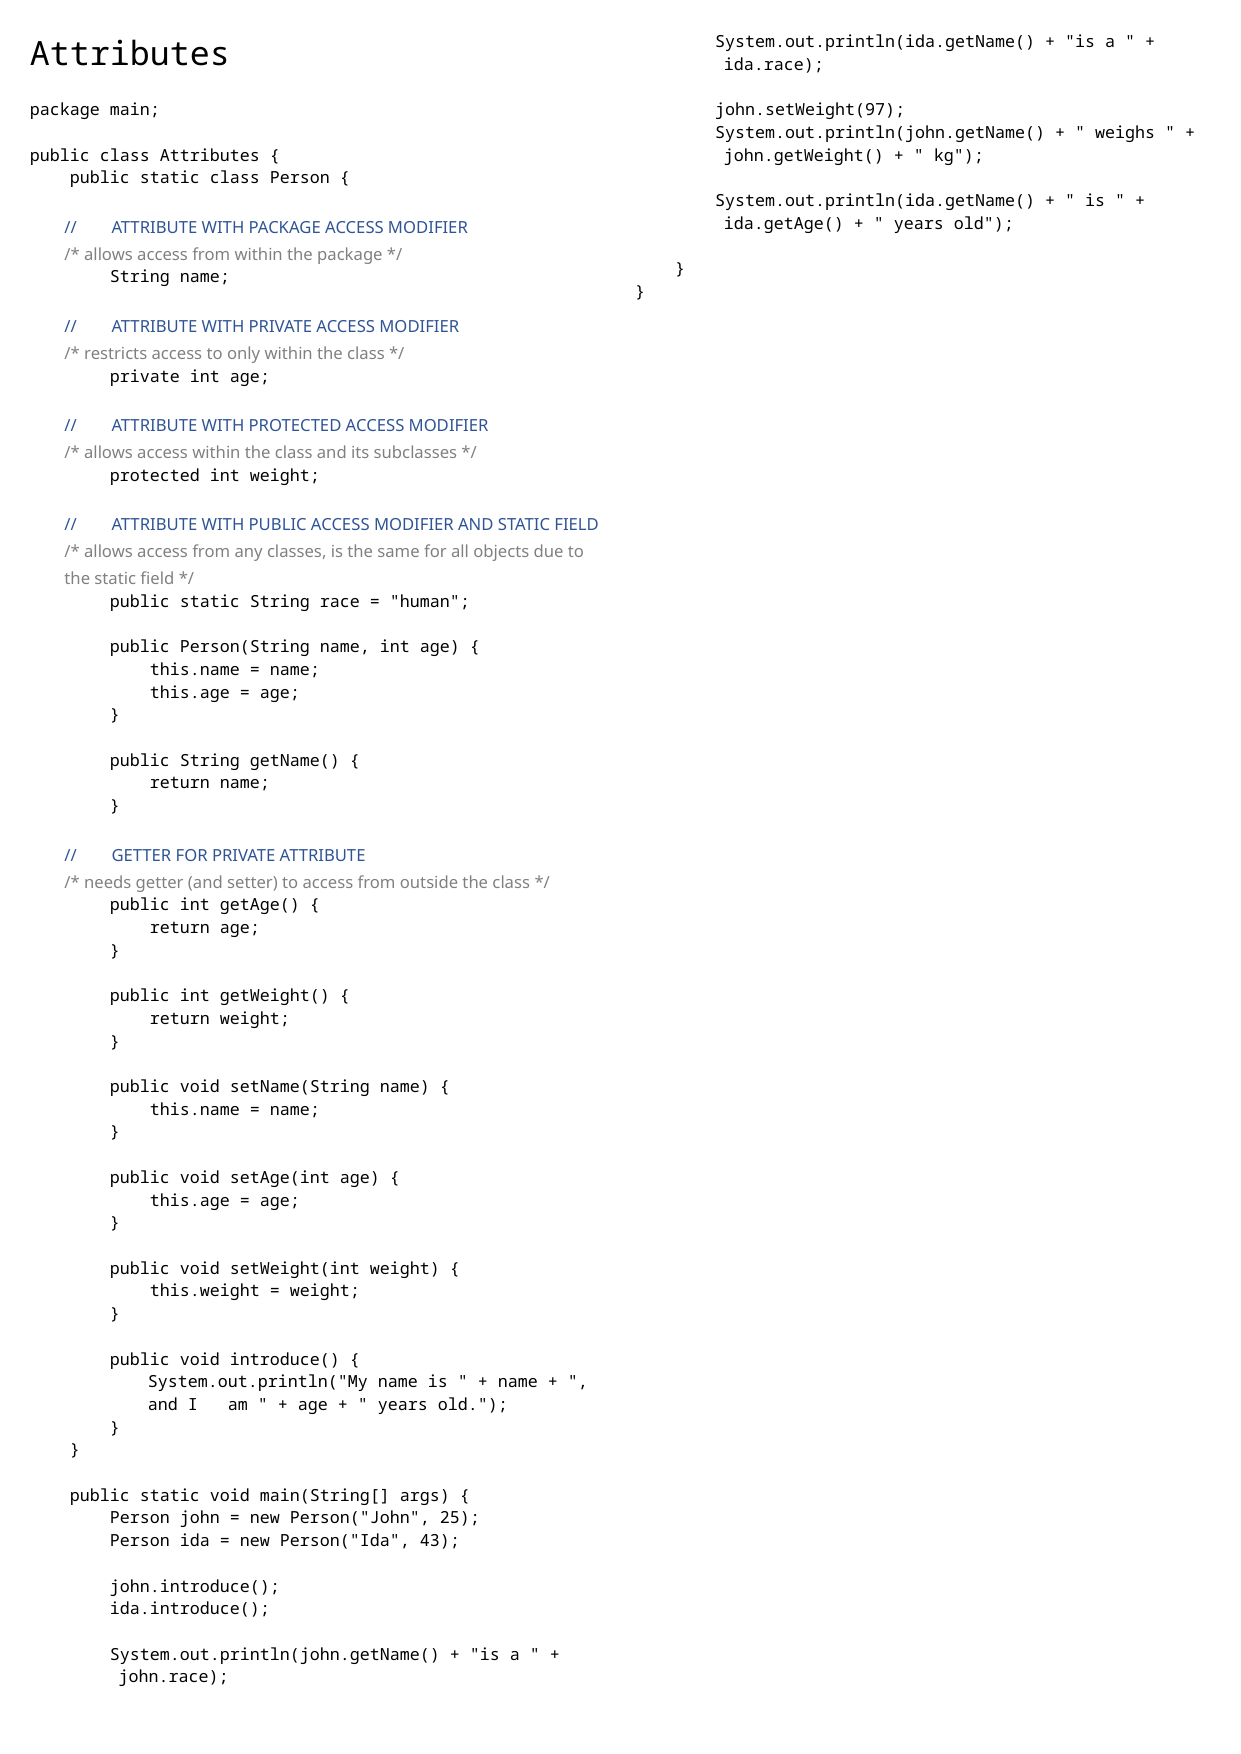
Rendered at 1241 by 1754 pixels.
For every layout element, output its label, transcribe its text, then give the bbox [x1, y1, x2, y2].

text // ATTRIBUTE WITH PROTECTED ACCESS MODIFIER [29, 414, 605, 436]
text private int age; [29, 364, 605, 387]
text public int getWeight() { [29, 984, 605, 1006]
text /* needs getter (and setter) to access from outside the class */ [29, 870, 605, 893]
text // ATTRIBUTE WITH PACKAGE ACCESS MODIFIER [29, 215, 605, 238]
text } [29, 1438, 605, 1461]
title Attributes [29, 29, 605, 75]
text /* allows access from within the package */ [29, 242, 605, 265]
text public static void main(String[] args) { [29, 1483, 605, 1506]
text /* allows access from any classes, is the same for all objects due to [29, 540, 605, 562]
text } [29, 1415, 605, 1438]
text this.name = name; [29, 1097, 605, 1120]
text package main; [29, 98, 605, 120]
text /* allows access within the class and its subclasses */ [29, 441, 605, 463]
text ida.introduce(); [29, 1597, 605, 1619]
text public Person(String name, int age) { [29, 635, 605, 657]
text protected int weight; [29, 463, 605, 486]
text public void setName(String name) { [29, 1074, 605, 1097]
text Person ida = new Person("Ida", 43); [29, 1529, 605, 1551]
text // GETTER FOR PRIVATE ATTRIBUTE [29, 843, 605, 866]
text } [29, 938, 605, 961]
text public void setWeight(int weight) { [29, 1256, 605, 1279]
text return name; [29, 771, 605, 794]
text the static field */ [29, 567, 605, 589]
text // ATTRIBUTE WITH PUBLIC ACCESS MODIFIER AND STATIC FIELD [29, 513, 605, 536]
text } [29, 794, 605, 816]
text return age; [29, 916, 605, 938]
text } [29, 703, 605, 726]
text this.weight = weight; [29, 1279, 605, 1302]
text System.out.println(john.getName() + " weighs " + john.getWeight() + " kg"); [635, 120, 1211, 166]
text // ATTRIBUTE WITH PRIVATE ACCESS MODIFIER [29, 314, 605, 337]
text this.age = age; [29, 680, 605, 703]
text } [29, 1302, 605, 1324]
text Person john = new Person("John", 25); [29, 1506, 605, 1529]
text return weight; [29, 1006, 605, 1029]
text public class Attributes { [29, 143, 605, 166]
text } [29, 1211, 605, 1233]
text public String getName() { [29, 748, 605, 771]
text john.setWeight(97); [635, 98, 1211, 120]
text } [29, 1029, 605, 1052]
text this.age = age; [29, 1188, 605, 1211]
text System.out.println("My name is " + name + ", and I am " + age + " years old."); [29, 1370, 605, 1415]
text john.introduce(); [29, 1574, 605, 1597]
text System.out.println(ida.getName() + "is a " + ida.race); [635, 29, 1211, 75]
text this.name = name; [29, 657, 605, 680]
text } [29, 1120, 605, 1143]
text public static class Person { [29, 166, 605, 188]
text String name; [29, 265, 605, 288]
text public int getAge() { [29, 893, 605, 916]
text public void setAge(int age) { [29, 1165, 605, 1188]
text } [635, 257, 1211, 279]
text public static String race = "human"; [29, 589, 605, 612]
text System.out.println(ida.getName() + " is " + ida.getAge() + " years old"); [635, 188, 1211, 234]
text /* restricts access to only within the class */ [29, 341, 605, 364]
text System.out.println(john.getName() + "is a " + john.race); [29, 1642, 605, 1688]
text public void introduce() { [29, 1347, 605, 1370]
text } [635, 279, 1211, 302]
